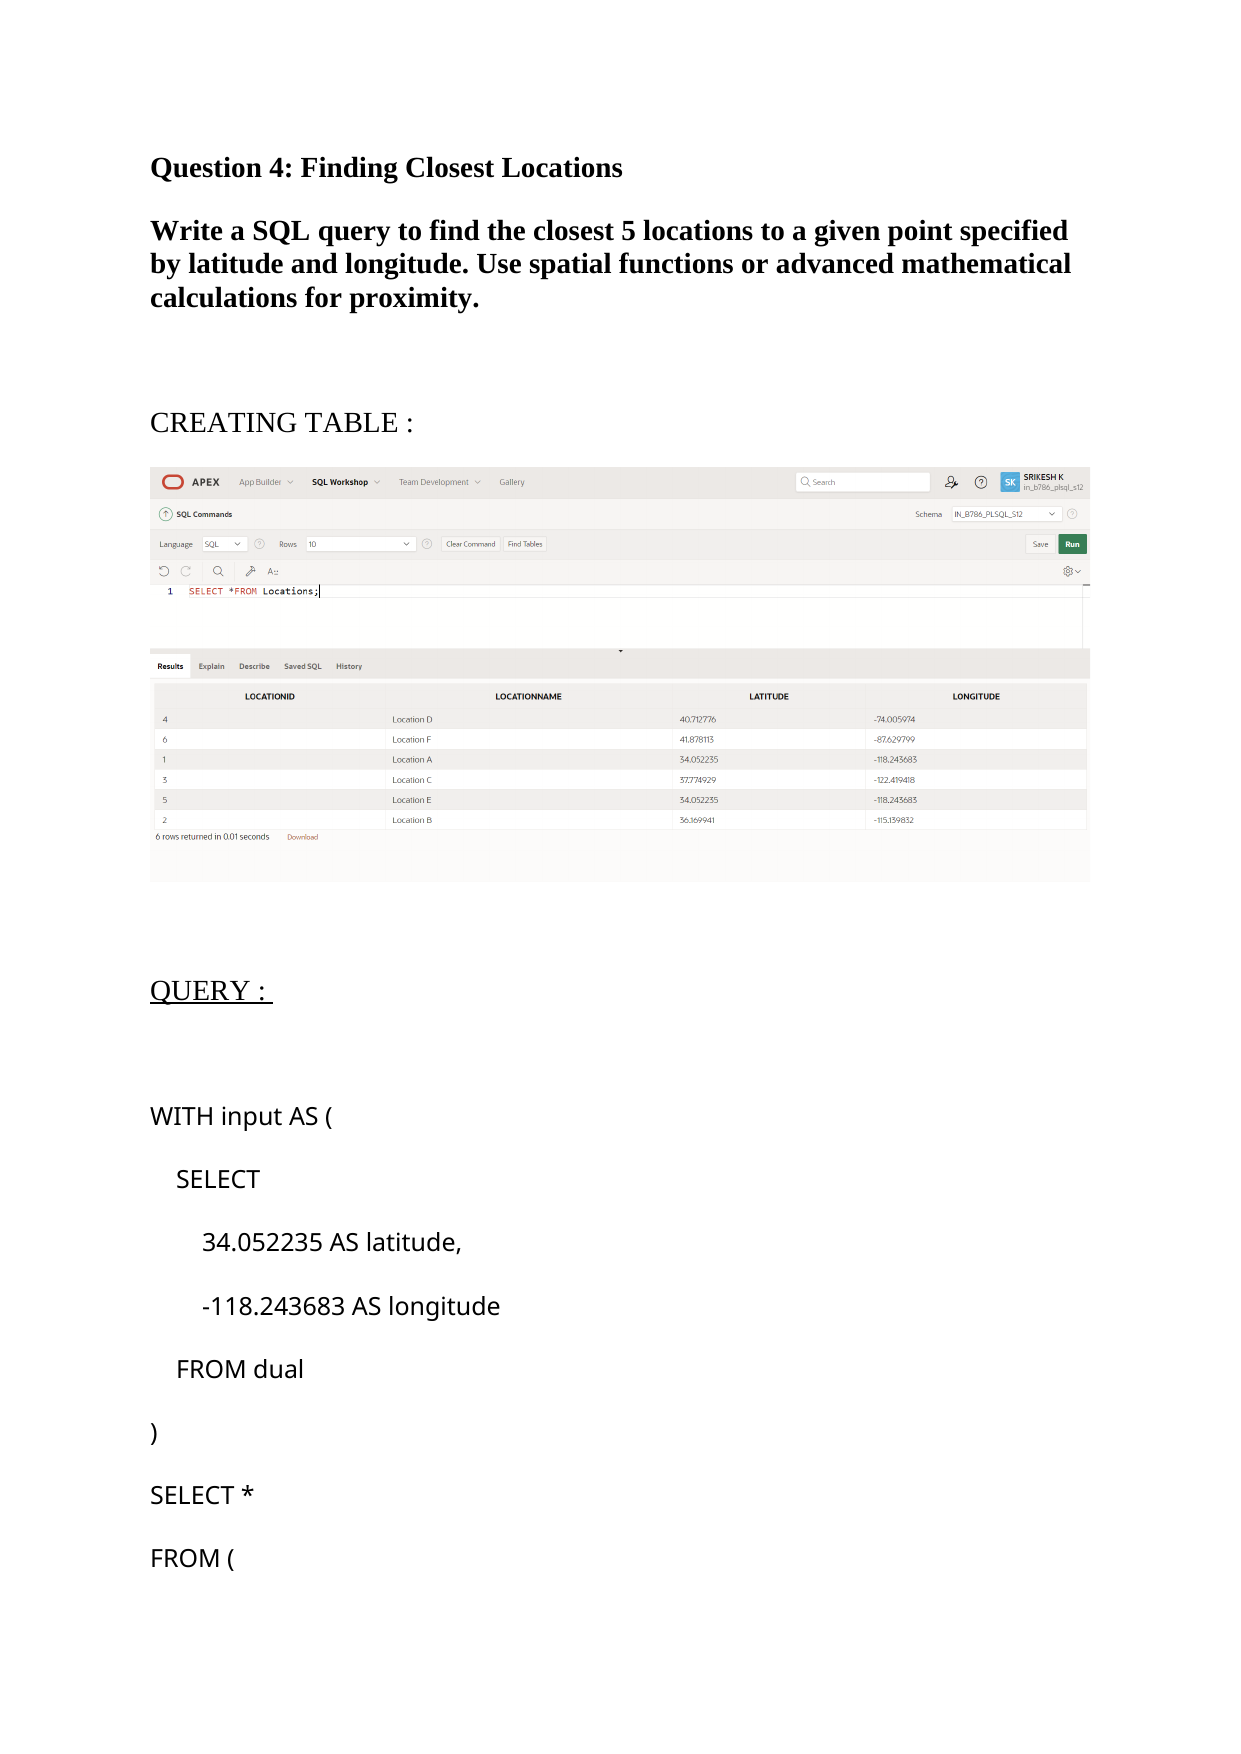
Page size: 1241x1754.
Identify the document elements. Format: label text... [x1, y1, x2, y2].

text QUERY : [150, 973, 1090, 1007]
text Question 4: Finding Closest Locations [150, 150, 1090, 183]
text SELECT [150, 1162, 1090, 1196]
text Write a SQL query to find the closest 5 locations to a given point specified by latitude and longitude. Use spatial functions or advanced mathematical calculations for proximity. [150, 213, 1090, 313]
text 34.052235 AS latitude, [150, 1225, 1090, 1259]
text WITH input AS ( [150, 1098, 1090, 1132]
text CREATING TABLE : [150, 405, 1090, 439]
text FROM ( [150, 1541, 1090, 1575]
text FROM dual [150, 1351, 1090, 1385]
picture [150, 467, 1091, 882]
text ) [150, 1414, 1090, 1449]
text SELECT * [150, 1478, 1090, 1512]
text -118.243683 AS longitude [150, 1288, 1090, 1322]
